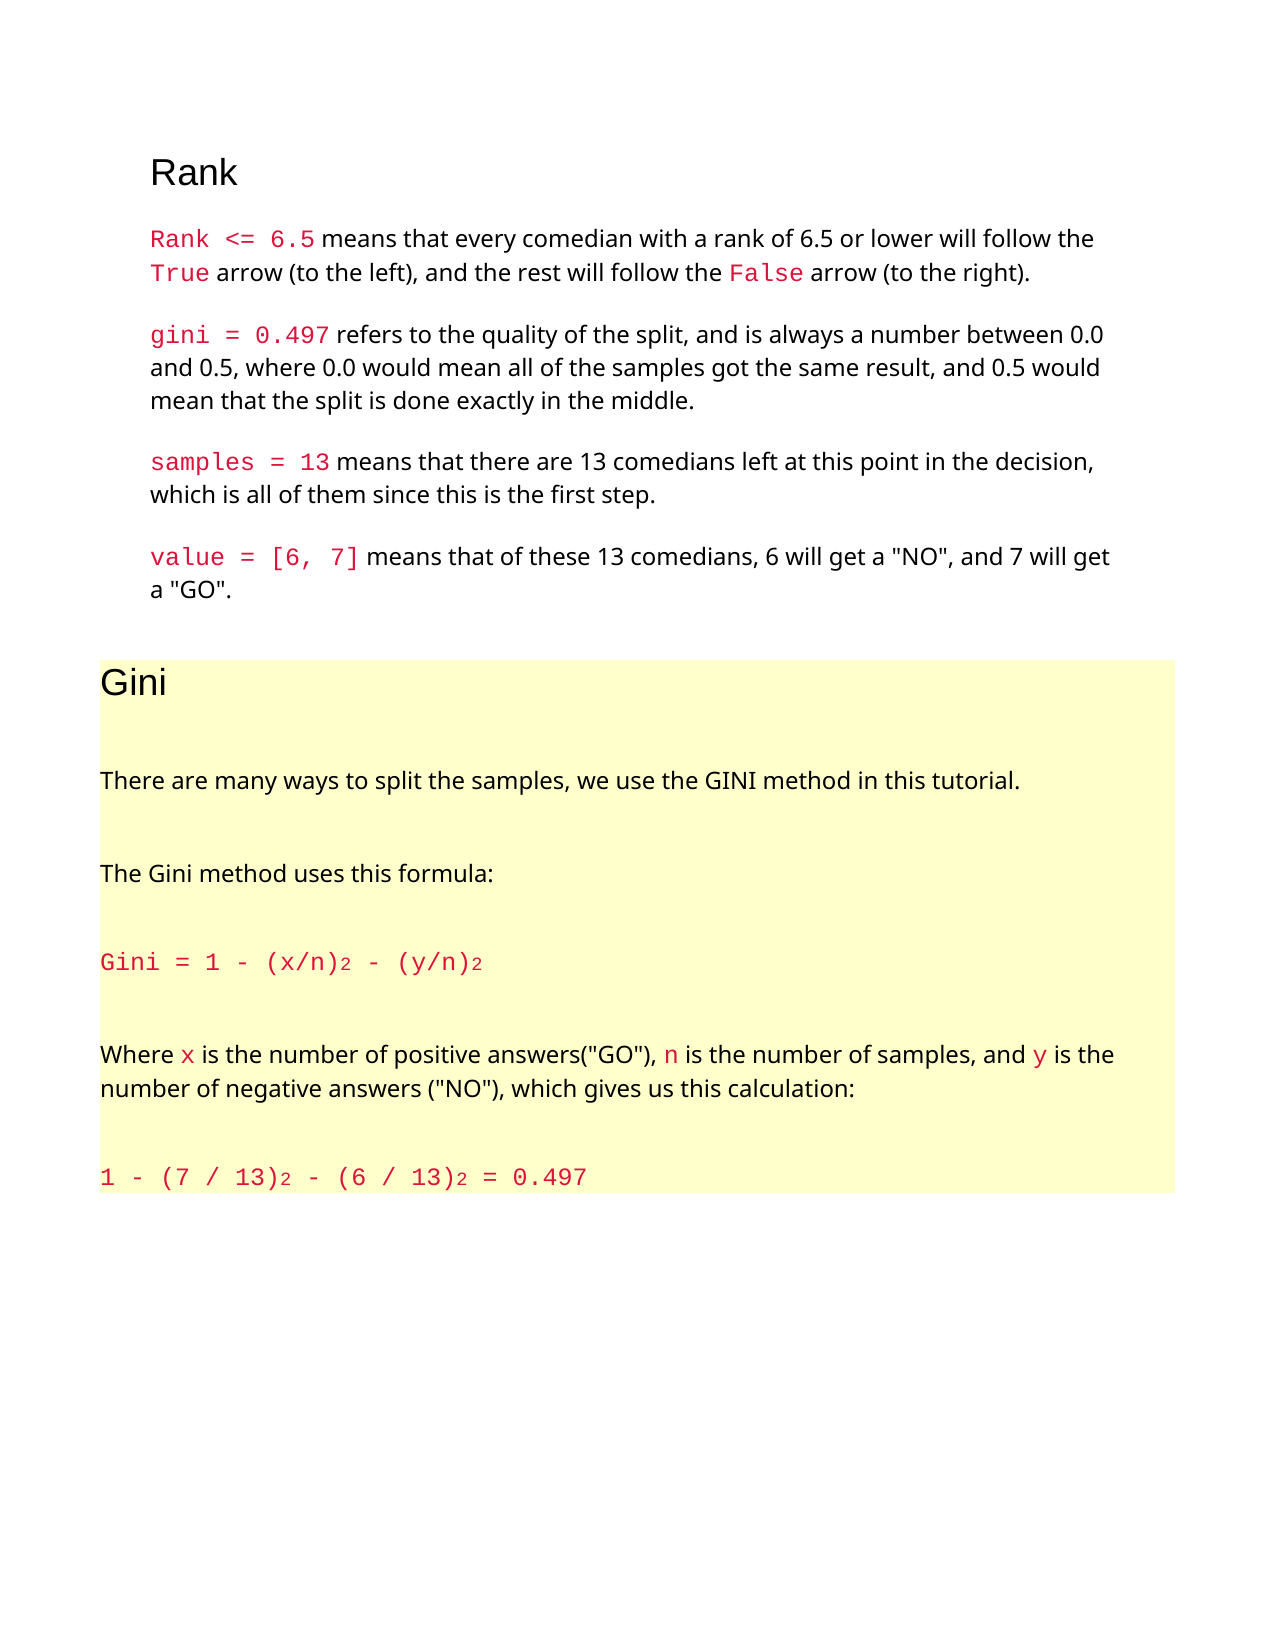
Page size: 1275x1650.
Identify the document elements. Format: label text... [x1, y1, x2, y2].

text Gini = 1 - (x/n)2 - (y/n)2 [100, 949, 1175, 978]
subtitle Gini [100, 660, 1175, 703]
text value = [6, 7] means that of these 13 comedians, 6 will get a "NO", and 7 will get a "GO". [150, 540, 1125, 606]
text There are many ways to split the samples, we use the GINI method in this tutorial. [100, 763, 1175, 796]
text The Gini method uses this formula: [100, 857, 1175, 889]
subtitle Rank [150, 150, 1125, 193]
text samples = 13 means that there are 13 comedians left at this point in the decision, which is all of them since this is the first step. [150, 445, 1125, 511]
text gini = 0.497 refers to the quality of the split, and is always a number between 0.0 and 0.5, where 0.0 would mean all of the samples got the same result, and 0.5 would mean that the split is done exactly in the middle. [150, 318, 1125, 416]
text Rank <= 6.5 means that every comedian with a rank of 6.5 or lower will follow the True arrow (to the left), and the rest will follow the False arrow (to the right). [150, 222, 1125, 288]
text Where x is the number of positive answers("GO"), n is the number of samples, and y is the number of negative answers ("NO"), which gives us this calculation: [100, 1038, 1175, 1104]
text 1 - (7 / 13)2 - (6 / 13)2 = 0.497 [100, 1164, 1175, 1193]
